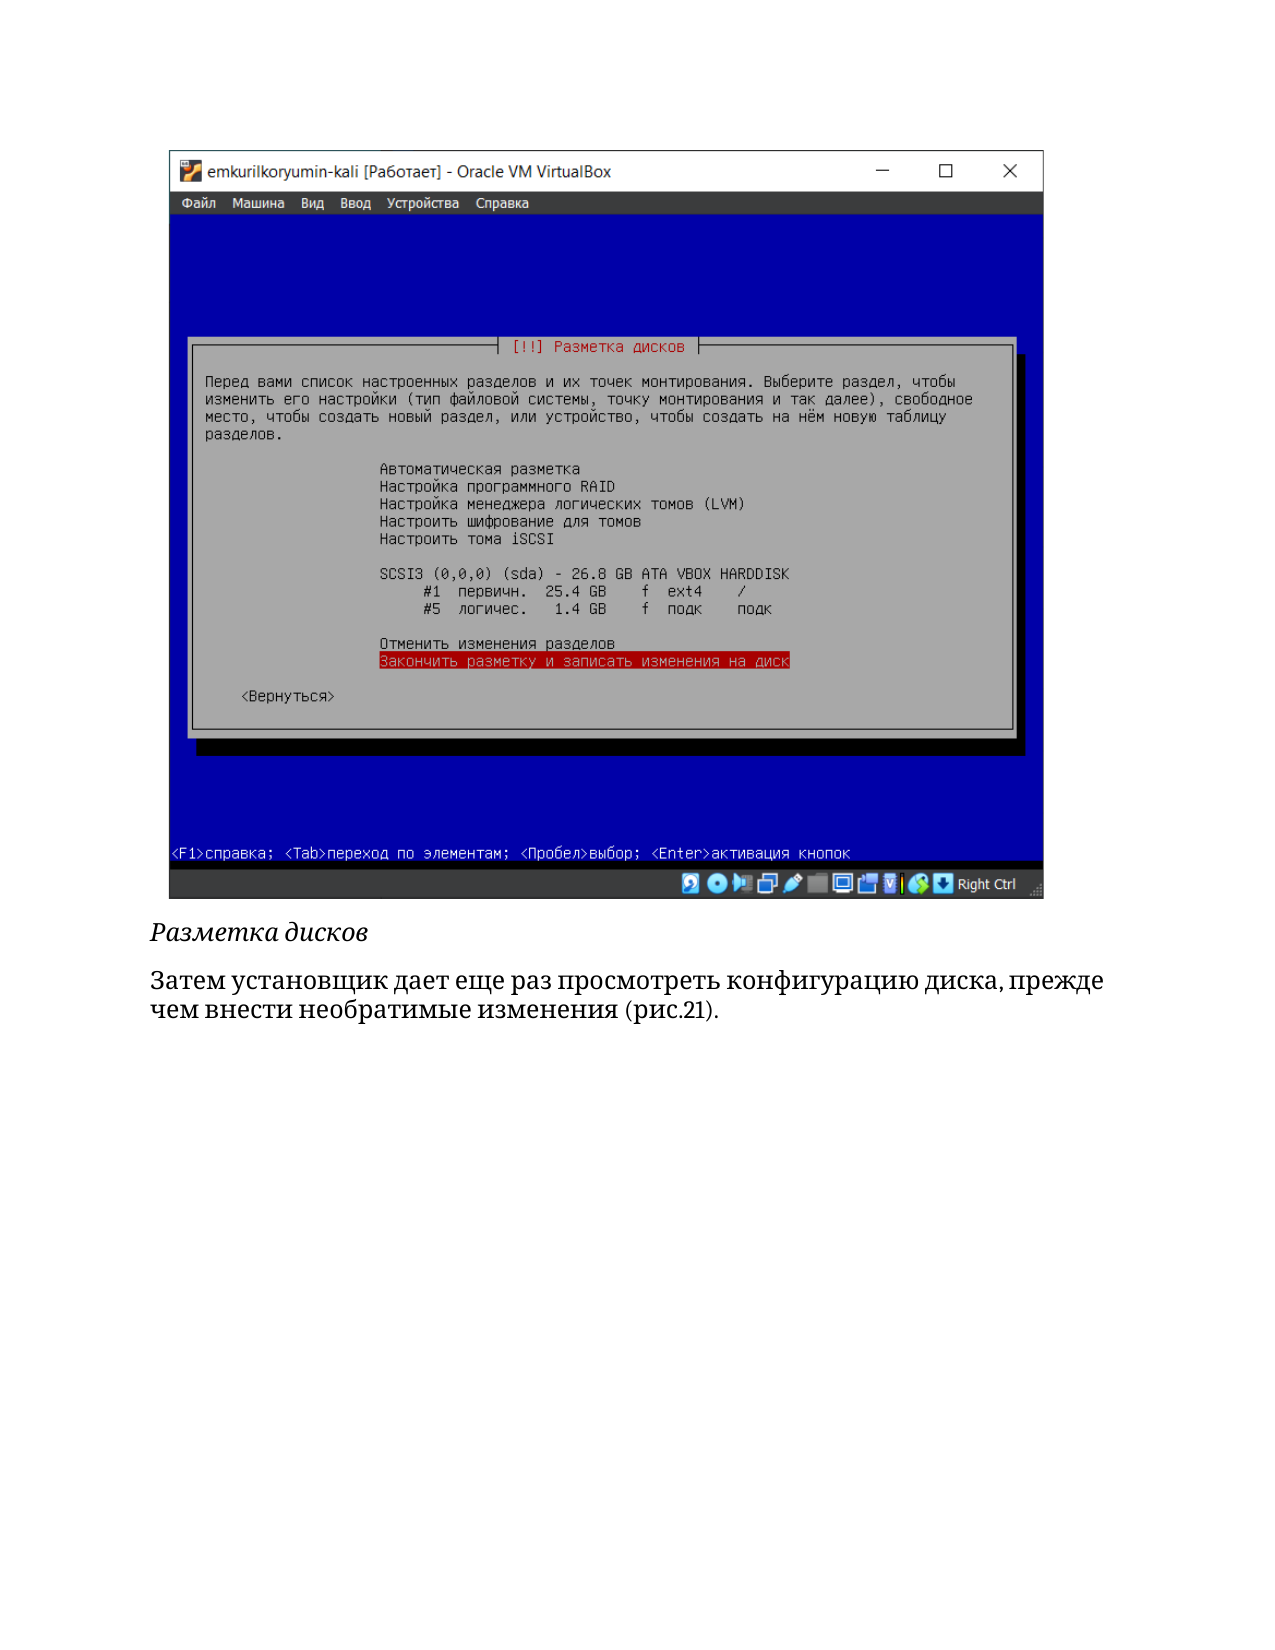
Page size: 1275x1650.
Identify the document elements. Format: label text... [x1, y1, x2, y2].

text Затем установщик дает еще раз просмотреть конфигурацию диска, прежде чем внести необратимые изменения (рис.21). [150, 967, 1125, 1024]
picture [168, 150, 1044, 899]
text Разметка дисков [150, 919, 1125, 948]
